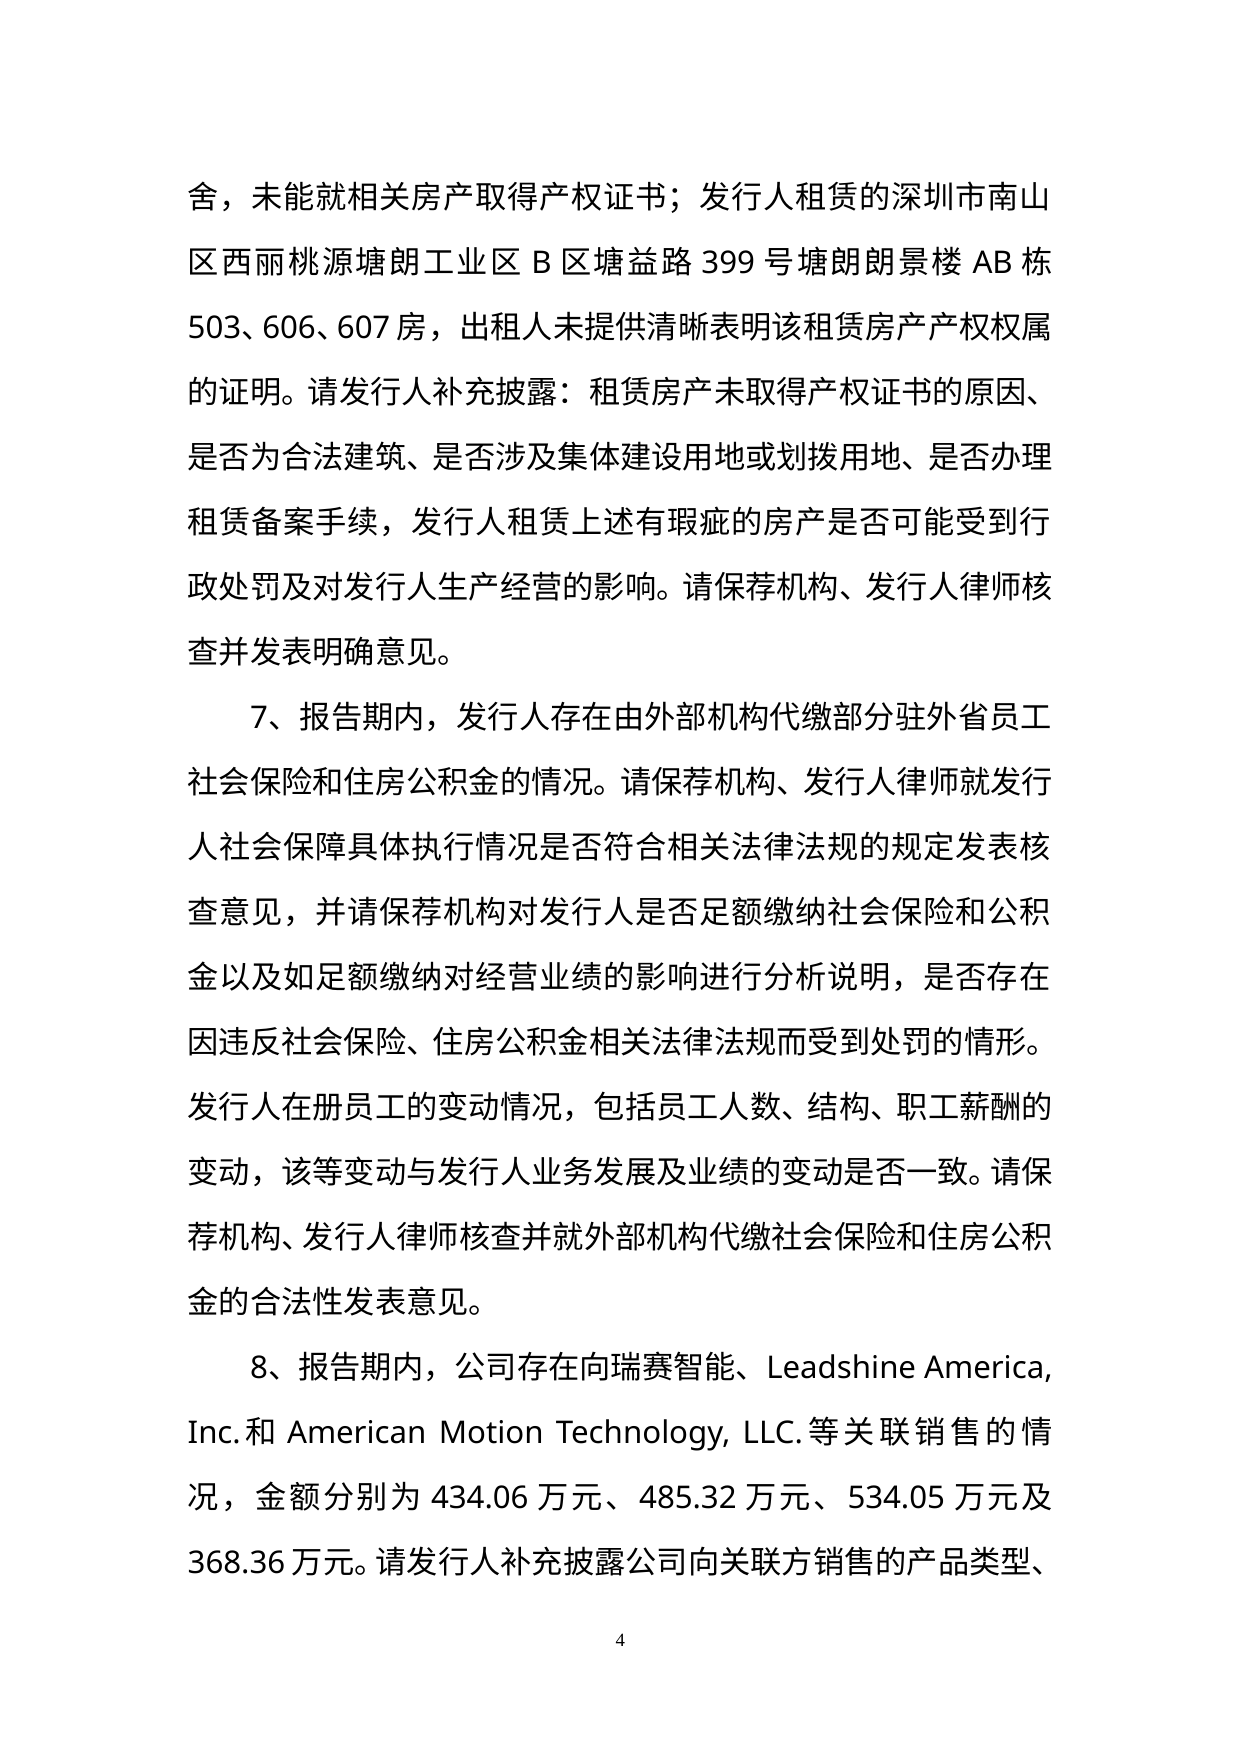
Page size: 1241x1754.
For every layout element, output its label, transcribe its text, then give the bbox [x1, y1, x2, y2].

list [187, 162, 1053, 682]
list 7、报告期内，发行人存在由外部机构代缴部分驻外省员工社会保险和住房公积金的情况。请保荐机构、发行人律师就发行人社会保障具体执行情况是否符合相关法律法规的规定发表核查意见，并请保荐机构对发行人是否足额缴纳社会保险和公积金以及如足额缴纳对经营业绩的影响进行分析说明，是否存在因违反社会保险、住房公积金相关法律法规而受到处罚的情形。发行人在册员工的变动情况，包括员工人数、结构、职工薪酬的变动，该等变动与发行人业务发展及业绩的变动是否一致。请保荐机构、发行人律师核查并就外部机构代缴社会保险和住房公积金的合法性发表意见。 [187, 682, 1053, 1332]
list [187, 1332, 1053, 1592]
